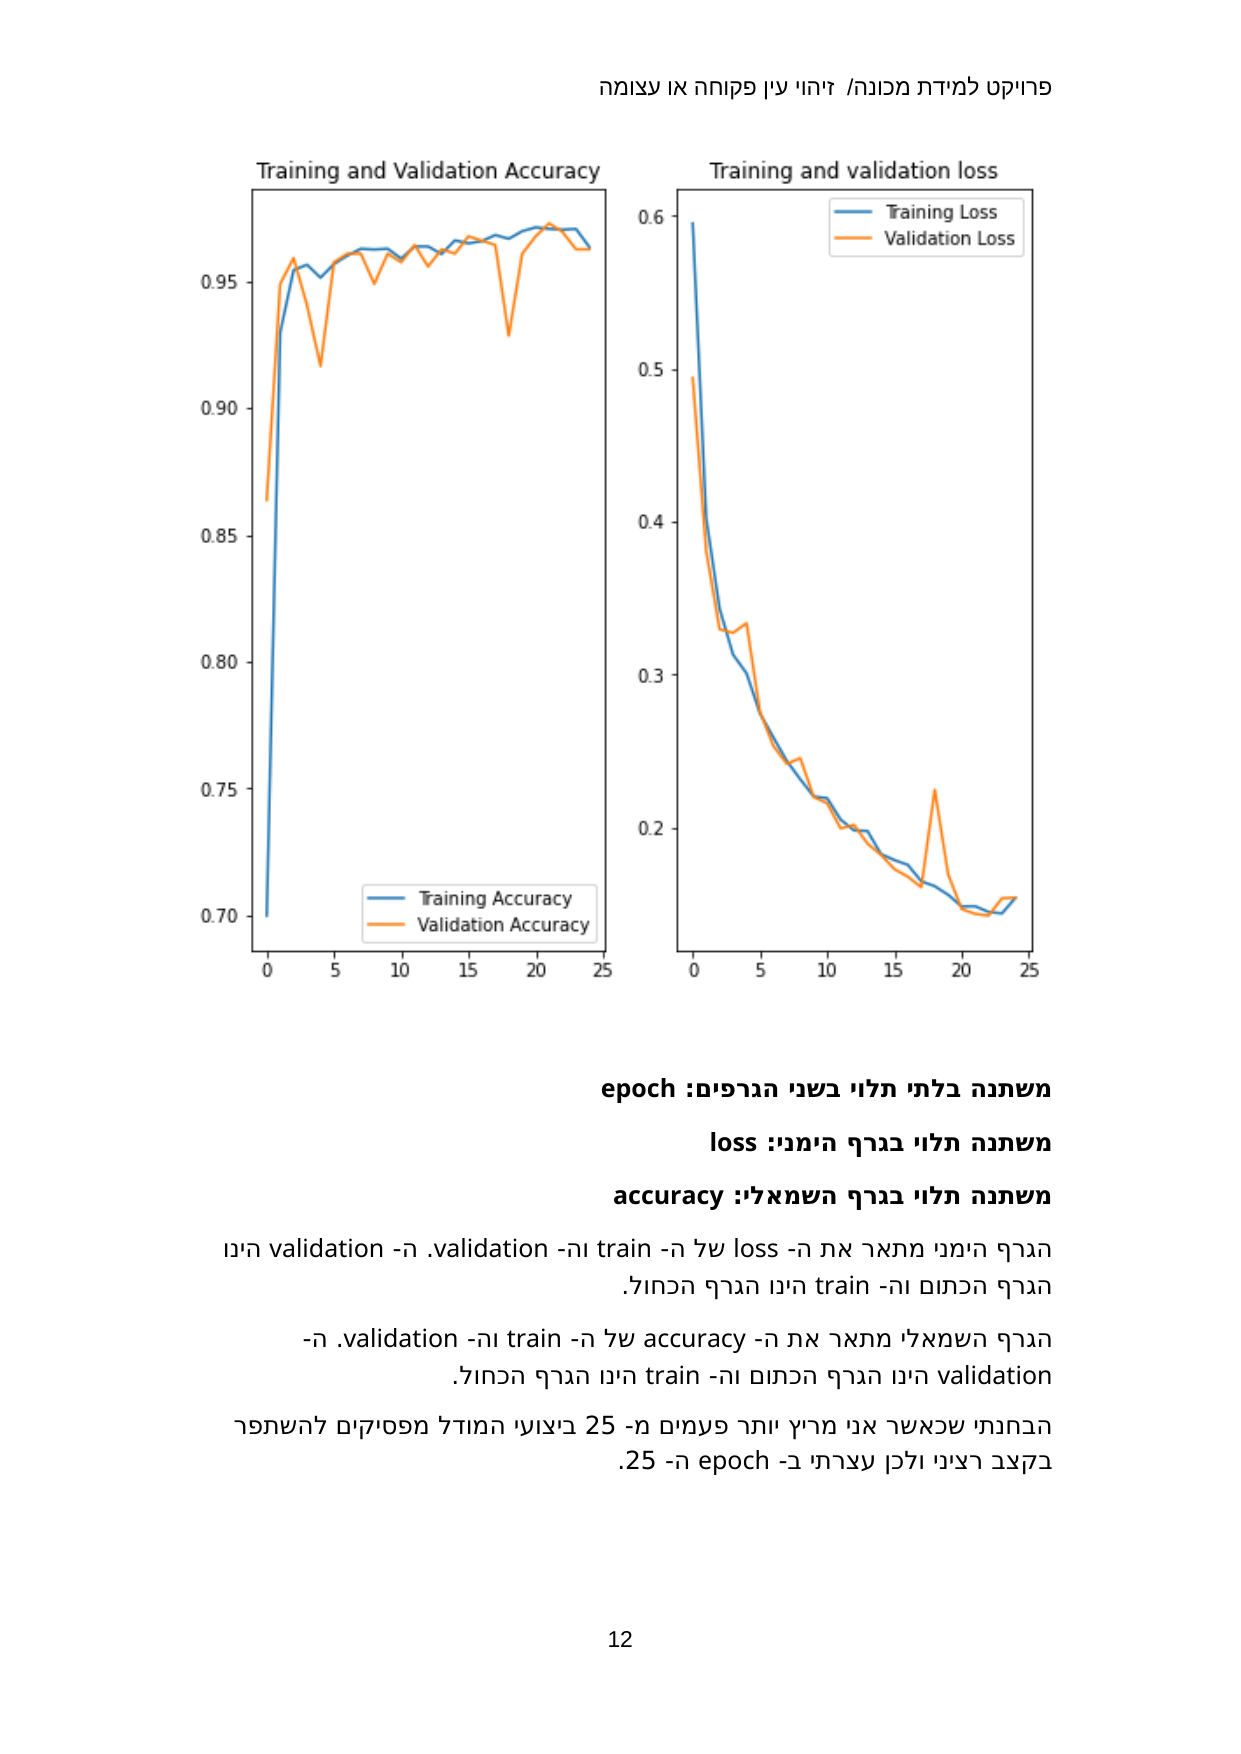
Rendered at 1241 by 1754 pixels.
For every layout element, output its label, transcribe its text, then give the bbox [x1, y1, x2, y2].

text משתנה תלוי בגרף השמאלי: accuracy [187, 1178, 1053, 1212]
text הגרף השמאלי מתאר את ה- accuracy של ה- train וה- validation. ה- validation הינו הגרף הכתום וה- train הינו הגרף הכחול. [187, 1321, 1053, 1392]
text הבחנתי שכאשר אני מריץ יותר פעמים מ- 25 ביצועי המודל מפסיקים להשתפר בקצב רציני ולכן עצרתי ב- epoch ה- 25. [187, 1411, 1053, 1477]
text משתנה תלוי בגרף הימני: loss [187, 1124, 1053, 1158]
text משתנה בלתי תלוי בשני הגרפים: epoch [187, 1071, 1053, 1105]
picture [187, 150, 1053, 993]
text הגרף הימני מתאר את ה- loss של ה- train וה- validation. ה- validation הינו הגרף הכתום וה- train הינו הגרף הכחול. [187, 1231, 1053, 1302]
